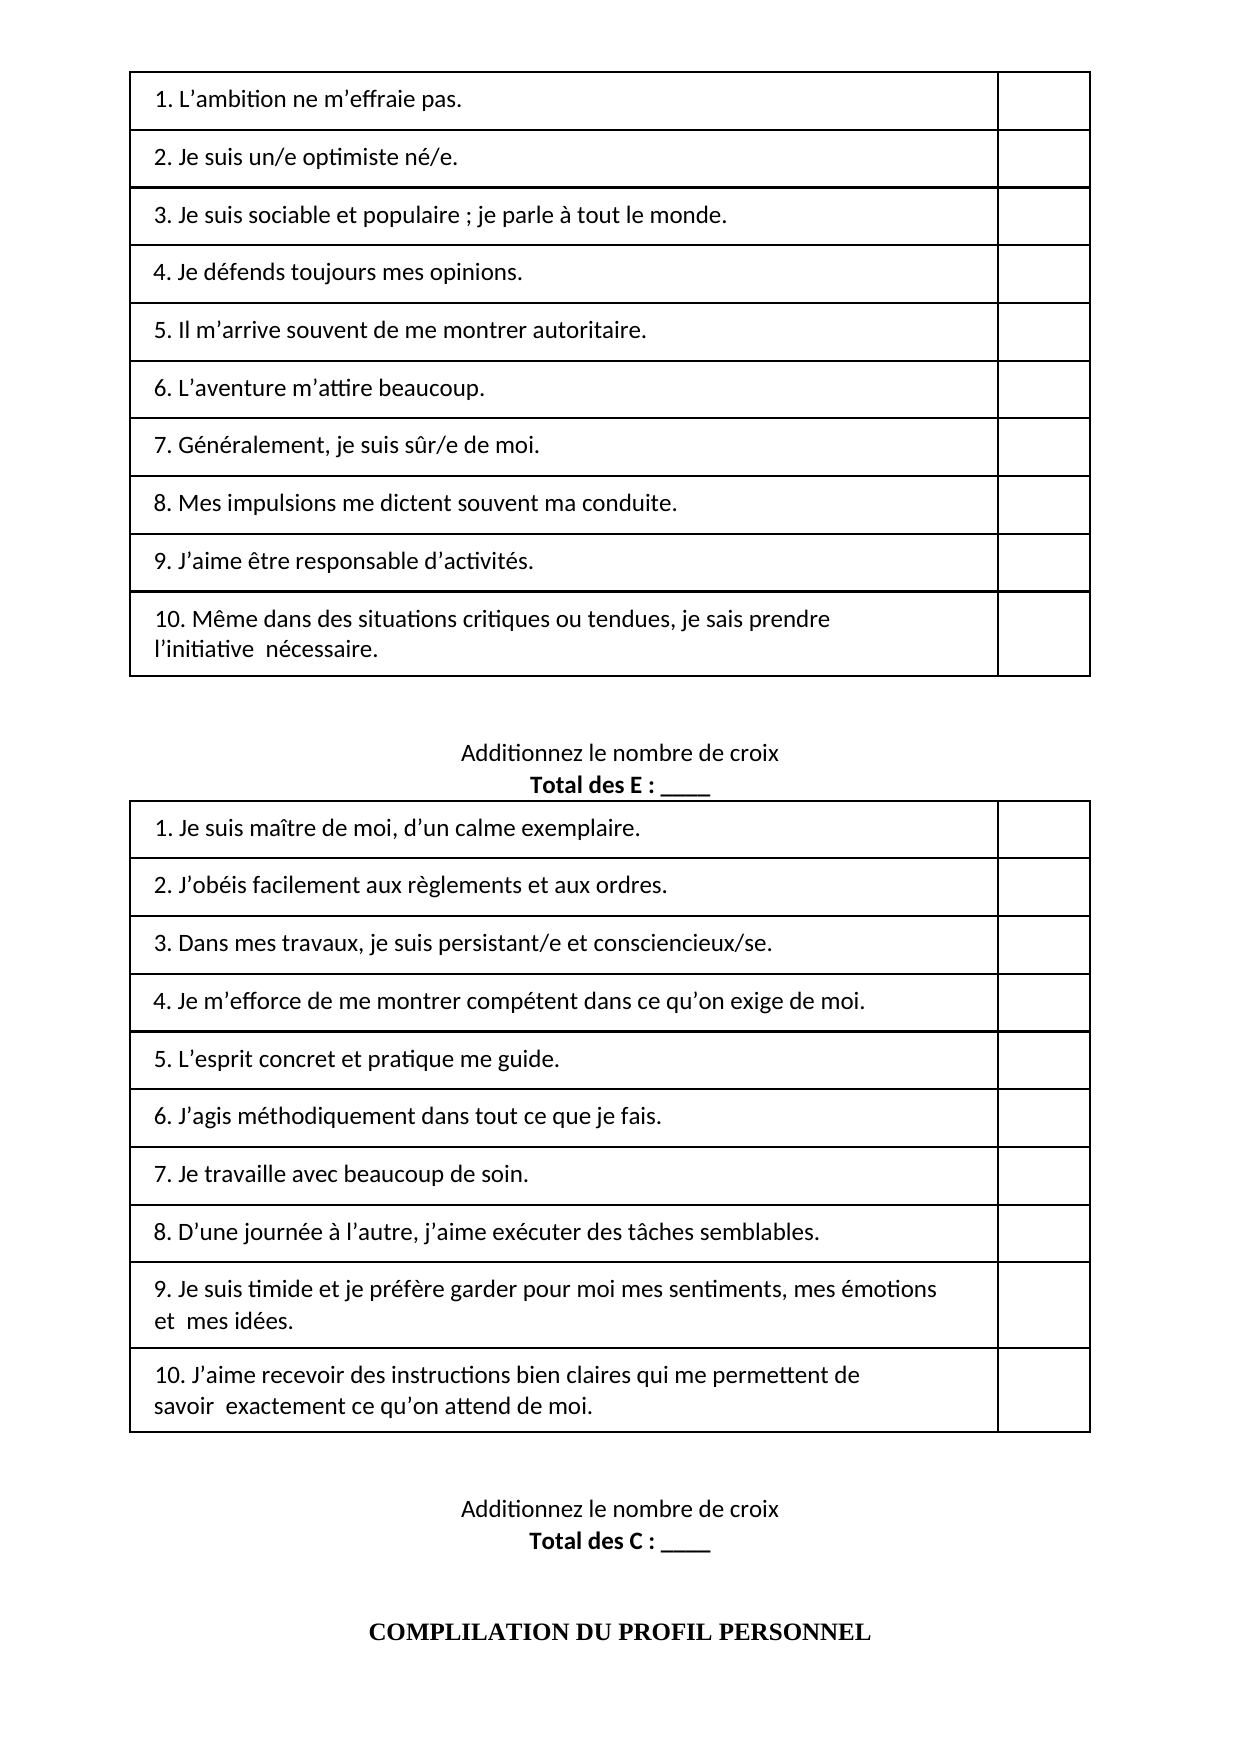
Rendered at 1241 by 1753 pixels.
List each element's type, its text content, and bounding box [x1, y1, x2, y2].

table_cell 3. Je suis sociable et populaire ; je parle à tout le monde. [131, 189, 997, 244]
table_cell 5. Il m’arrive souvent de me montrer autoritaire. [131, 304, 997, 359]
table_cell [999, 859, 1089, 915]
table_cell 3. Dans mes travaux, je suis persistant/e et consciencieux/se. [131, 917, 997, 973]
table_cell 9. Je suis timide et je préfère garder pour moi mes sentiments, mes émotions et mes idées. [131, 1263, 997, 1347]
table_cell [999, 1349, 1089, 1431]
table_cell [999, 975, 1089, 1030]
table_cell [999, 246, 1089, 302]
table_header 1. Je suis maître de moi, d’un calme exemplaire. [131, 802, 997, 857]
table_cell 2. Je suis un/e optimiste né/e. [131, 131, 997, 186]
table_cell [999, 1206, 1089, 1261]
table_cell [999, 1033, 1089, 1088]
table_cell [999, 304, 1089, 359]
table_cell 7. Généralement, je suis sûr/e de moi. [131, 419, 997, 475]
table_cell 8. Mes impulsions me dictent souvent ma conduite. [131, 477, 997, 533]
table_cell [999, 419, 1089, 475]
table_cell 10. J’aime recevoir des instructions bien claires qui me permettent de savoir exactement ce qu’on attend de moi. [131, 1349, 997, 1431]
table_cell 9. J’aime être responsable d’activités. [131, 535, 997, 590]
table_cell 4. Je m’efforce de me montrer compétent dans ce qu’on exige de moi. [131, 975, 997, 1030]
table_cell [999, 131, 1089, 186]
table_cell [999, 477, 1089, 533]
table_cell 2. J’obéis facilement aux règlements et aux ordres. [131, 859, 997, 915]
table_cell 5. L’esprit concret et pratique me guide. [131, 1033, 997, 1088]
table_cell 4. Je défends toujours mes opinions. [131, 246, 997, 302]
text Total des C : ____ [63, 1525, 1177, 1556]
table_cell 6. J’agis méthodiquement dans tout ce que je fais. [131, 1090, 997, 1146]
text Additionnez le nombre de croix [63, 737, 1177, 768]
table_cell [999, 1090, 1089, 1146]
text COMPLILATION DU PROFIL PERSONNEL [63, 1617, 1177, 1646]
table_cell [999, 189, 1089, 244]
table_header [999, 802, 1089, 857]
table_header 1. L’ambition ne m’effraie pas. [131, 73, 997, 129]
table_cell [999, 1148, 1089, 1203]
table_cell [999, 535, 1089, 590]
table_header [999, 73, 1089, 129]
table_cell 6. L’aventure m’attire beaucoup. [131, 362, 997, 417]
text Additionnez le nombre de croix [63, 1493, 1177, 1524]
text Total des E : ____ [63, 769, 1177, 799]
table_cell [999, 917, 1089, 973]
table_cell [999, 362, 1089, 417]
table_cell [999, 593, 1089, 675]
table_cell [999, 1263, 1089, 1347]
table_cell 10. Même dans des situations critiques ou tendues, je sais prendre l’initiative nécessaire. [131, 593, 997, 675]
table_cell 7. Je travaille avec beaucoup de soin. [131, 1148, 997, 1203]
table_cell 8. D’une journée à l’autre, j’aime exécuter des tâches semblables. [131, 1206, 997, 1261]
